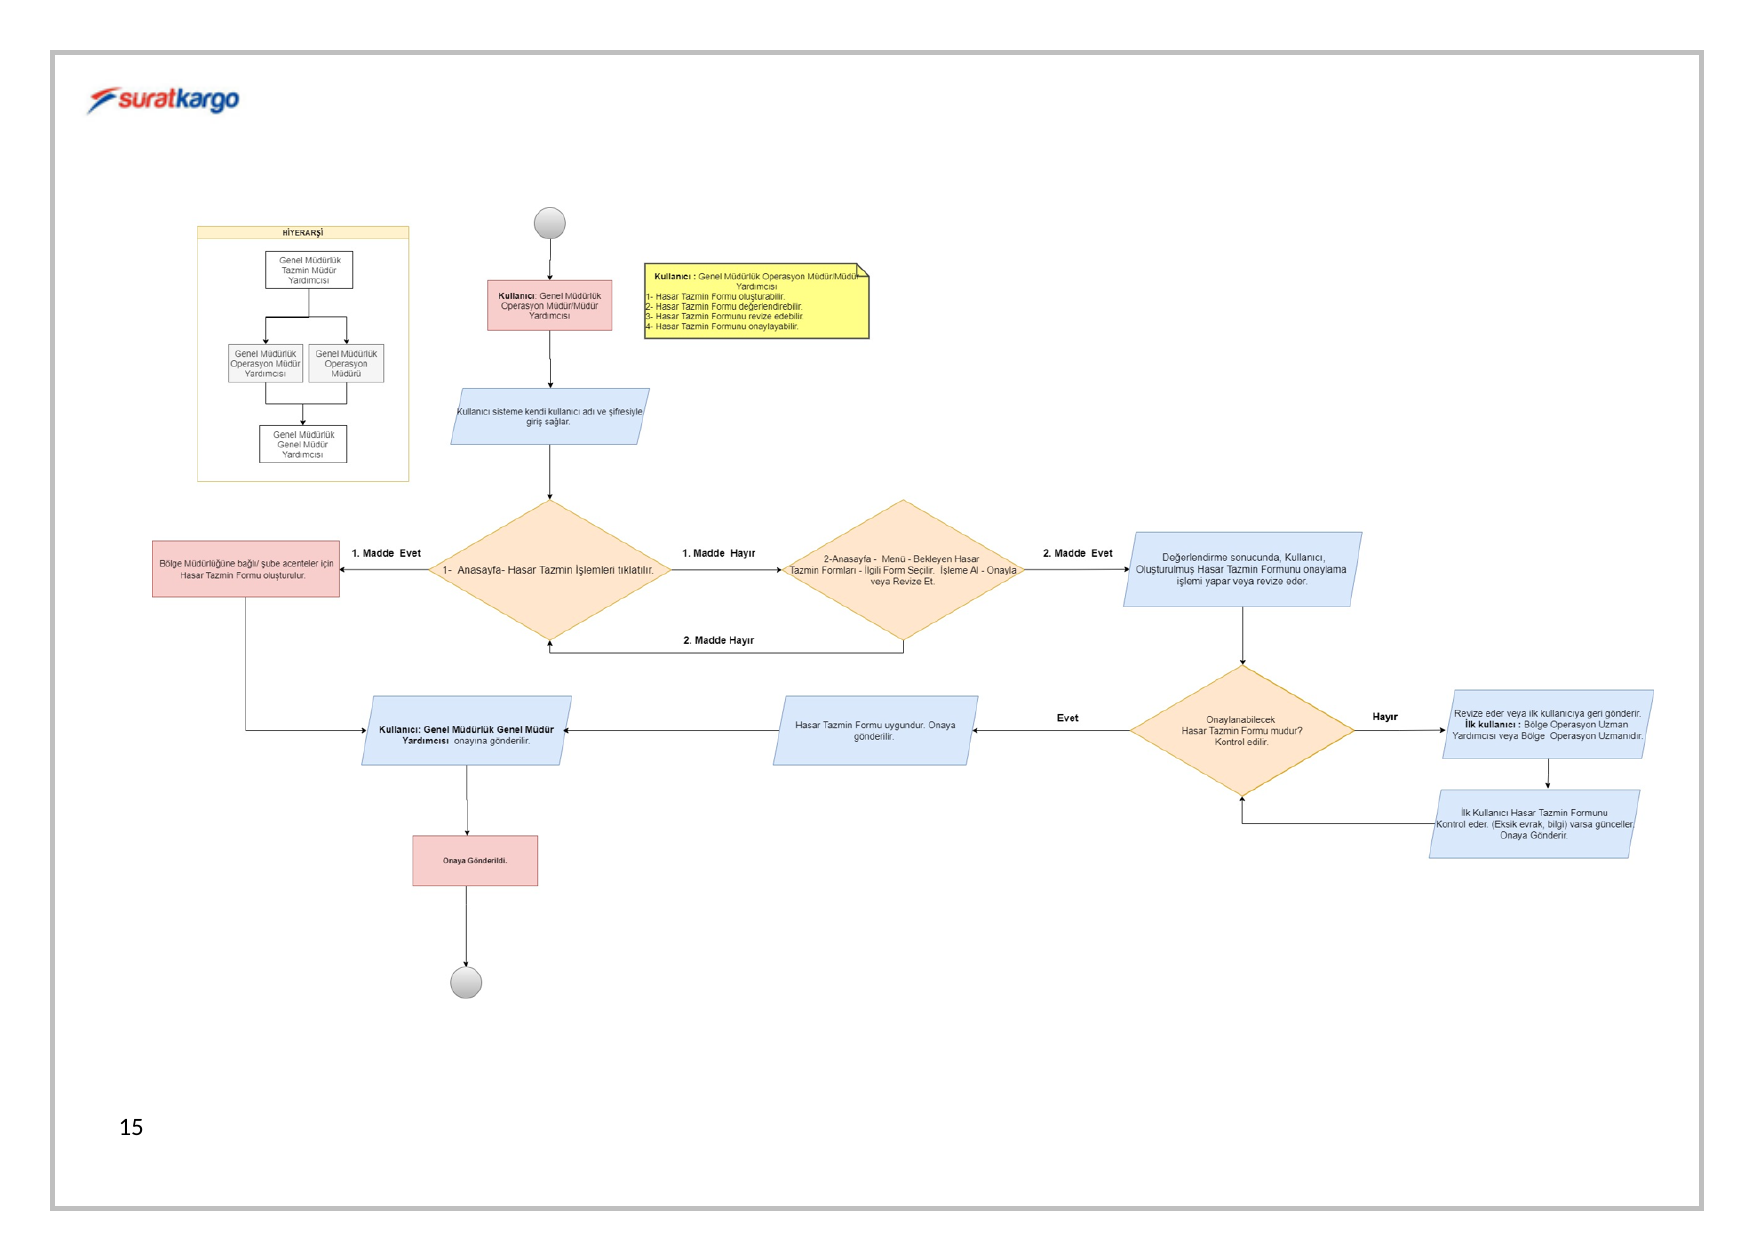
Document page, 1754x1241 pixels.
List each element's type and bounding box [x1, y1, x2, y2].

picture [73, 73, 250, 127]
picture [118, 207, 1661, 1006]
